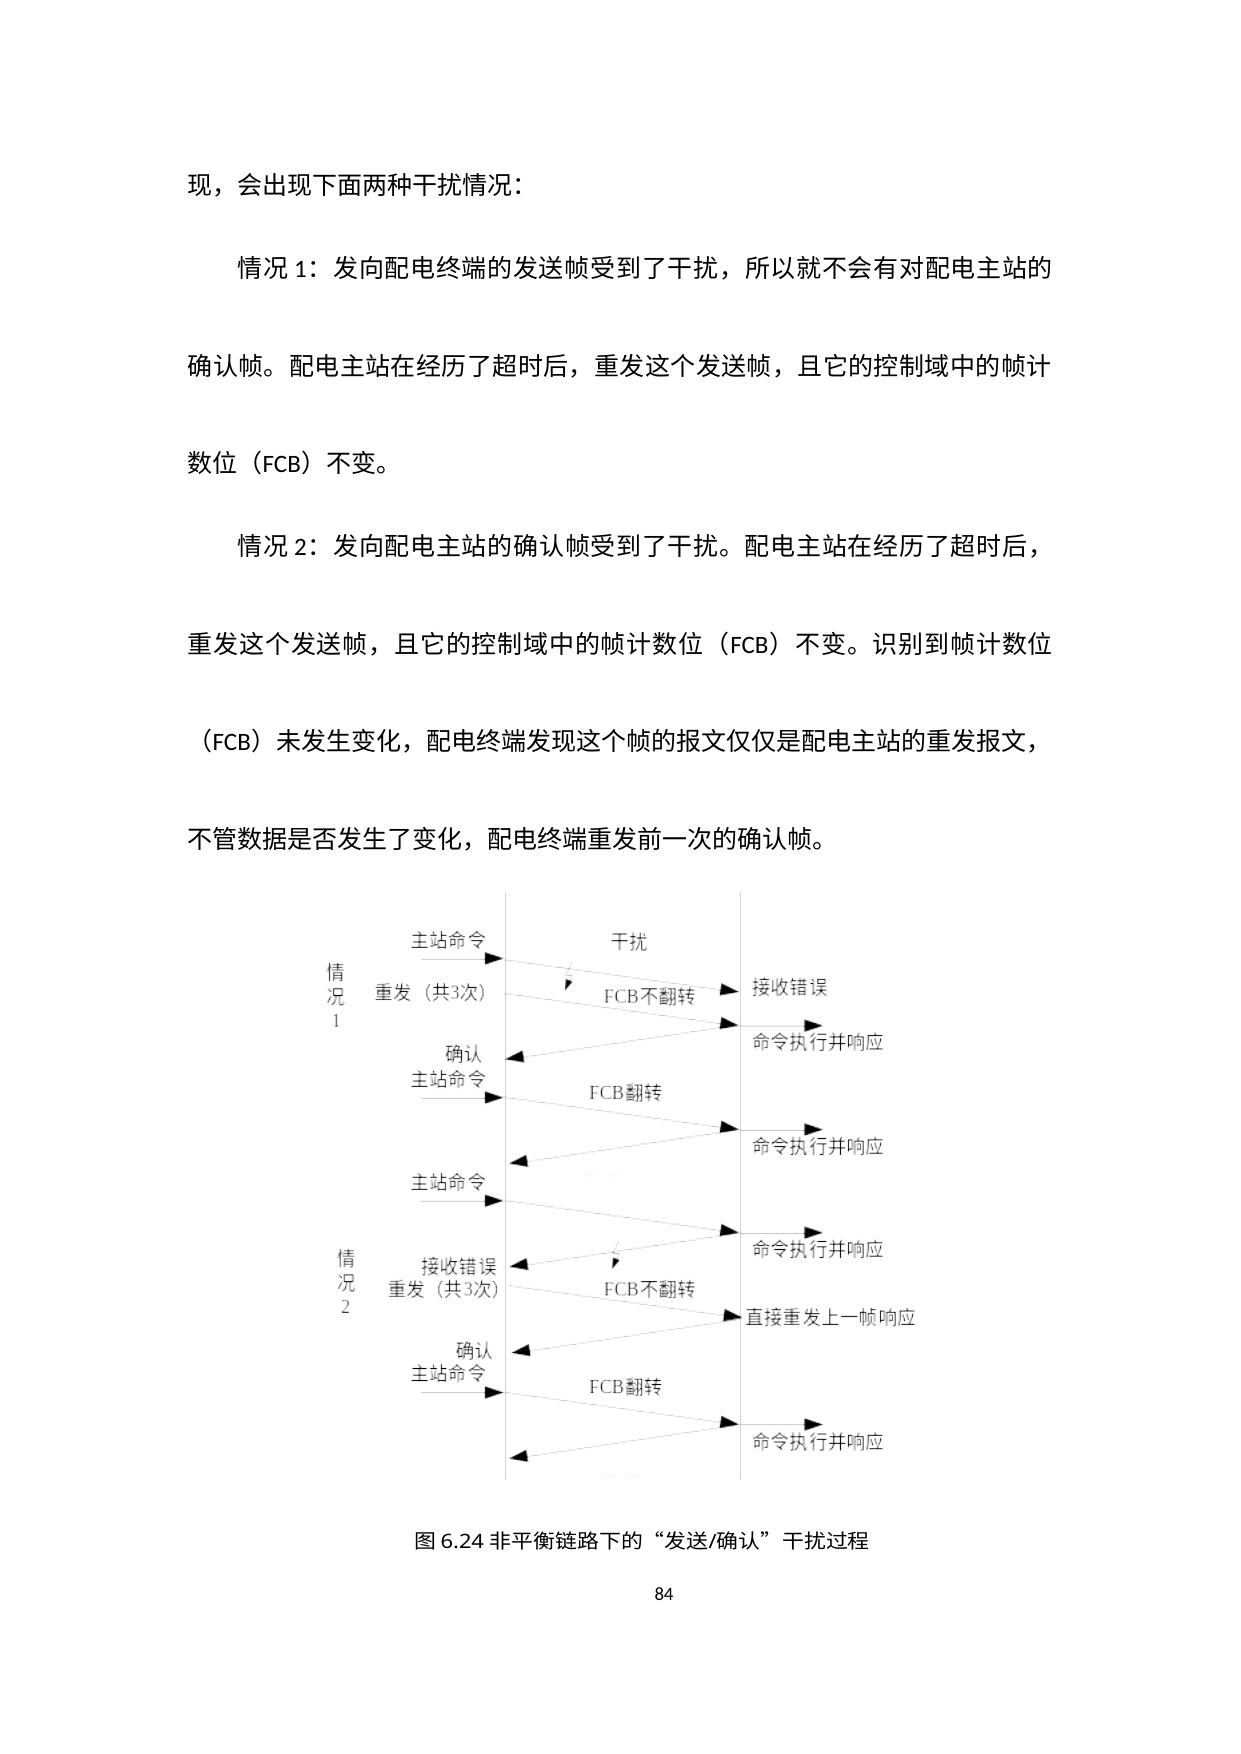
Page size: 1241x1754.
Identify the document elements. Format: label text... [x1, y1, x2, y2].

text 情况2：发向配电主站的确认帧受到了干扰。配电主站在经历了超时后，重发这个发送帧，且它的控制域中的帧计数位（FCB）不变。识别到帧计数位（FCB）未发生变化，配电终端发现这个帧的报文仅仅是配电主站的重发报文，不管数据是否发生了变化，配电终端重发前一次的确认帧。 [187, 512, 1053, 870]
text 图6.24 非平衡链路下的“发送/确认”干扰过程 [187, 1523, 1053, 1555]
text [187, 151, 1053, 216]
text 情况1：发向配电终端的发送帧受到了干扰，所以就不会有对配电主站的确认帧。配电主站在经历了超时后，重发这个发送帧，且它的控制域中的帧计数位（FCB）不变。 [187, 234, 1053, 494]
